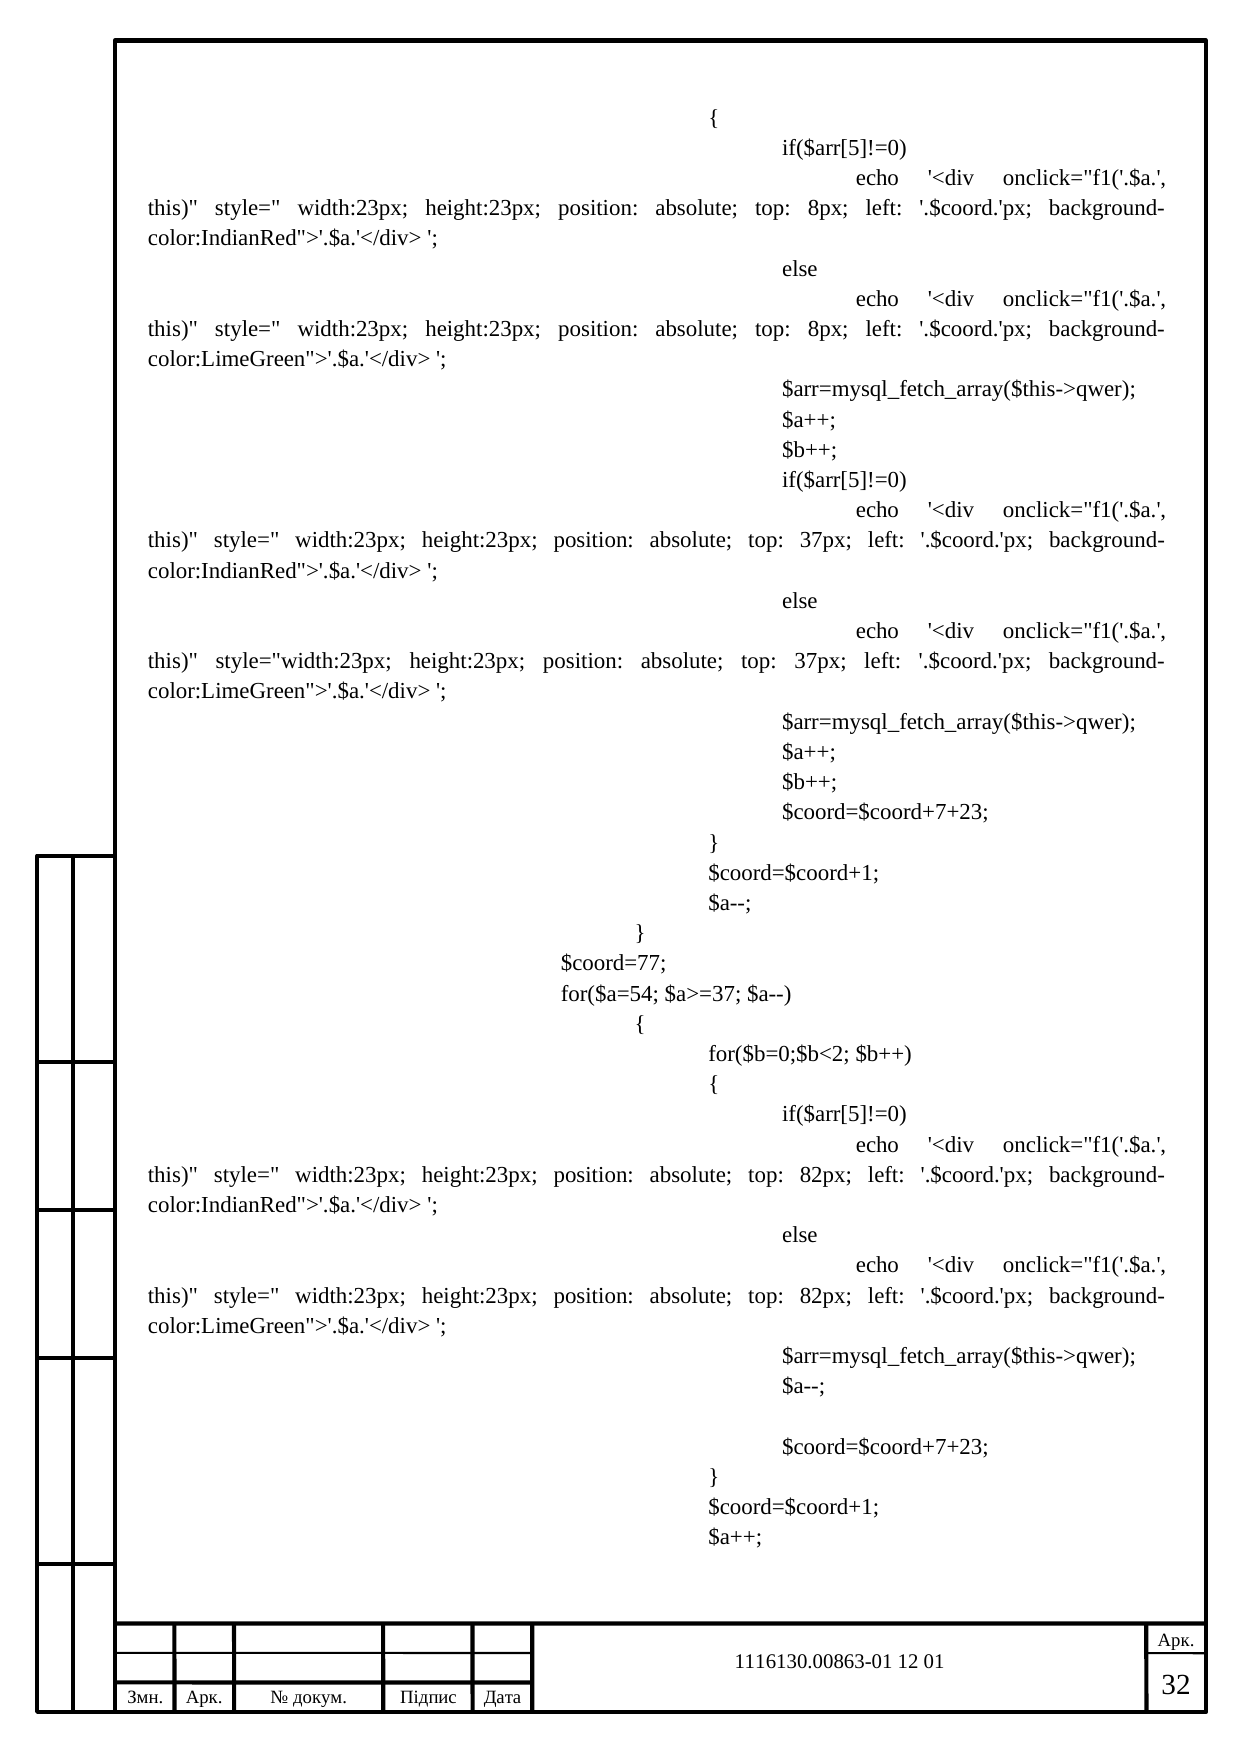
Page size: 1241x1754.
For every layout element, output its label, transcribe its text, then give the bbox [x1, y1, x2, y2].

text $a--; [148, 889, 1166, 915]
text echo '<div onclick="f1('.$a.', this)" style=" width:23px; height:23px; position: absolute; top: 37px; left: '.$coord.'px; background-color:IndianRed">'.$a.'</div> '; [148, 496, 1166, 583]
text $coord=$coord+7+23; [148, 798, 1166, 825]
text } [148, 919, 1166, 946]
text $arr=mysql_fetch_array($this->qwer); [148, 375, 1166, 402]
text for($a=54; $a>=37; $a--) [148, 979, 1166, 1006]
text $arr=mysql_fetch_array($this->qwer); [148, 708, 1166, 734]
text echo '<div onclick="f1('.$a.', this)" style="width:23px; height:23px; position: absolute; top: 37px; left: '.$coord.'px; background-color:LimeGreen">'.$a.'</div> '; [148, 617, 1166, 704]
text $a++; [148, 738, 1166, 764]
text { [148, 1070, 1166, 1097]
text $coord=77; [148, 949, 1166, 976]
text $coord=$coord+1; [148, 859, 1166, 885]
text else [148, 254, 1166, 281]
text echo '<div onclick="f1('.$a.', this)" style=" width:23px; height:23px; position: absolute; top: 82px; left: '.$coord.'px; background-color:IndianRed">'.$a.'</div> '; [148, 1131, 1166, 1217]
text if($arr[5]!=0) [148, 466, 1166, 492]
text echo '<div onclick="f1('.$a.', this)" style=" width:23px; height:23px; position: absolute; top: 8px; left: '.$coord.'px; background-color:LimeGreen">'.$a.'</div> '; [148, 285, 1166, 372]
text $coord=$coord+1; [148, 1493, 1166, 1519]
text if($arr[5]!=0) [148, 1100, 1166, 1127]
text if($arr[5]!=0) [148, 134, 1166, 160]
text else [148, 587, 1166, 613]
text $a++; [148, 406, 1166, 432]
text } [148, 828, 1166, 855]
text } [148, 1463, 1166, 1489]
text $coord=$coord+7+23; [148, 1433, 1166, 1459]
text else [148, 1221, 1166, 1248]
text { [148, 1010, 1166, 1036]
text $b++; [148, 768, 1166, 794]
text $a++; [148, 1523, 1166, 1550]
text { [148, 103, 1166, 130]
text echo '<div onclick="f1('.$a.', this)" style=" width:23px; height:23px; position: absolute; top: 8px; left: '.$coord.'px; background-color:IndianRed">'.$a.'</div> '; [148, 164, 1166, 251]
text echo '<div onclick="f1('.$a.', this)" style=" width:23px; height:23px; position: absolute; top: 82px; left: '.$coord.'px; background-color:LimeGreen">'.$a.'</div> '; [148, 1251, 1166, 1338]
text for($b=0;$b<2; $b++) [148, 1040, 1166, 1066]
text $a--; [148, 1372, 1166, 1429]
text $b++; [148, 436, 1166, 462]
text $arr=mysql_fetch_array($this->qwer); [148, 1342, 1166, 1368]
